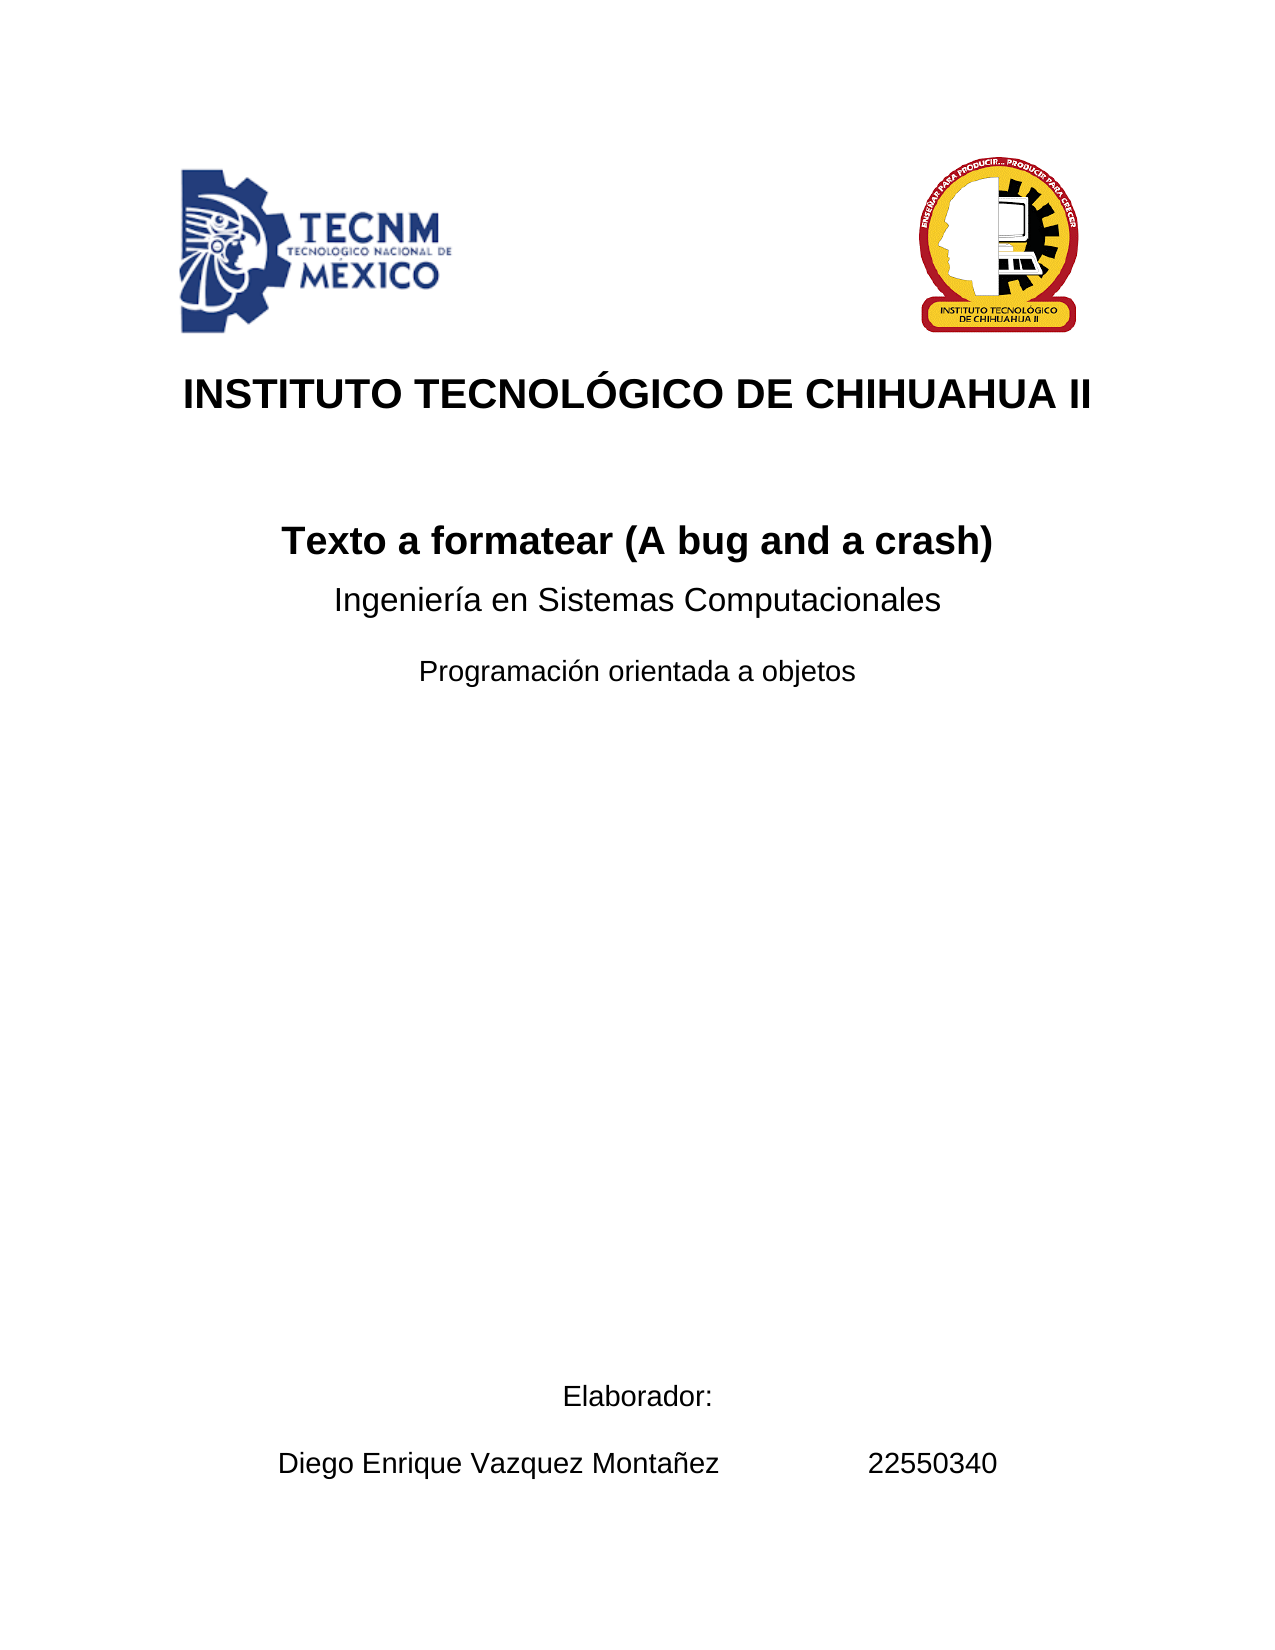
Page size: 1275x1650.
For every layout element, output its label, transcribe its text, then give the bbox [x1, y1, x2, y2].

picture [903, 147, 1094, 339]
text Texto a formatear (A bug and a crash) [177, 518, 1098, 563]
text INSTITUTO TECNOLÓGICO DE CHIHUAHUA II [177, 369, 1098, 417]
text Diego Enrique Vazquez Montañez 22550340 [177, 1446, 1098, 1479]
picture [177, 166, 457, 339]
text Ingeniería en Sistemas Computacionales [177, 580, 1098, 618]
text Elaborador: [177, 1379, 1098, 1412]
text Programación orientada a objetos [177, 654, 1098, 688]
